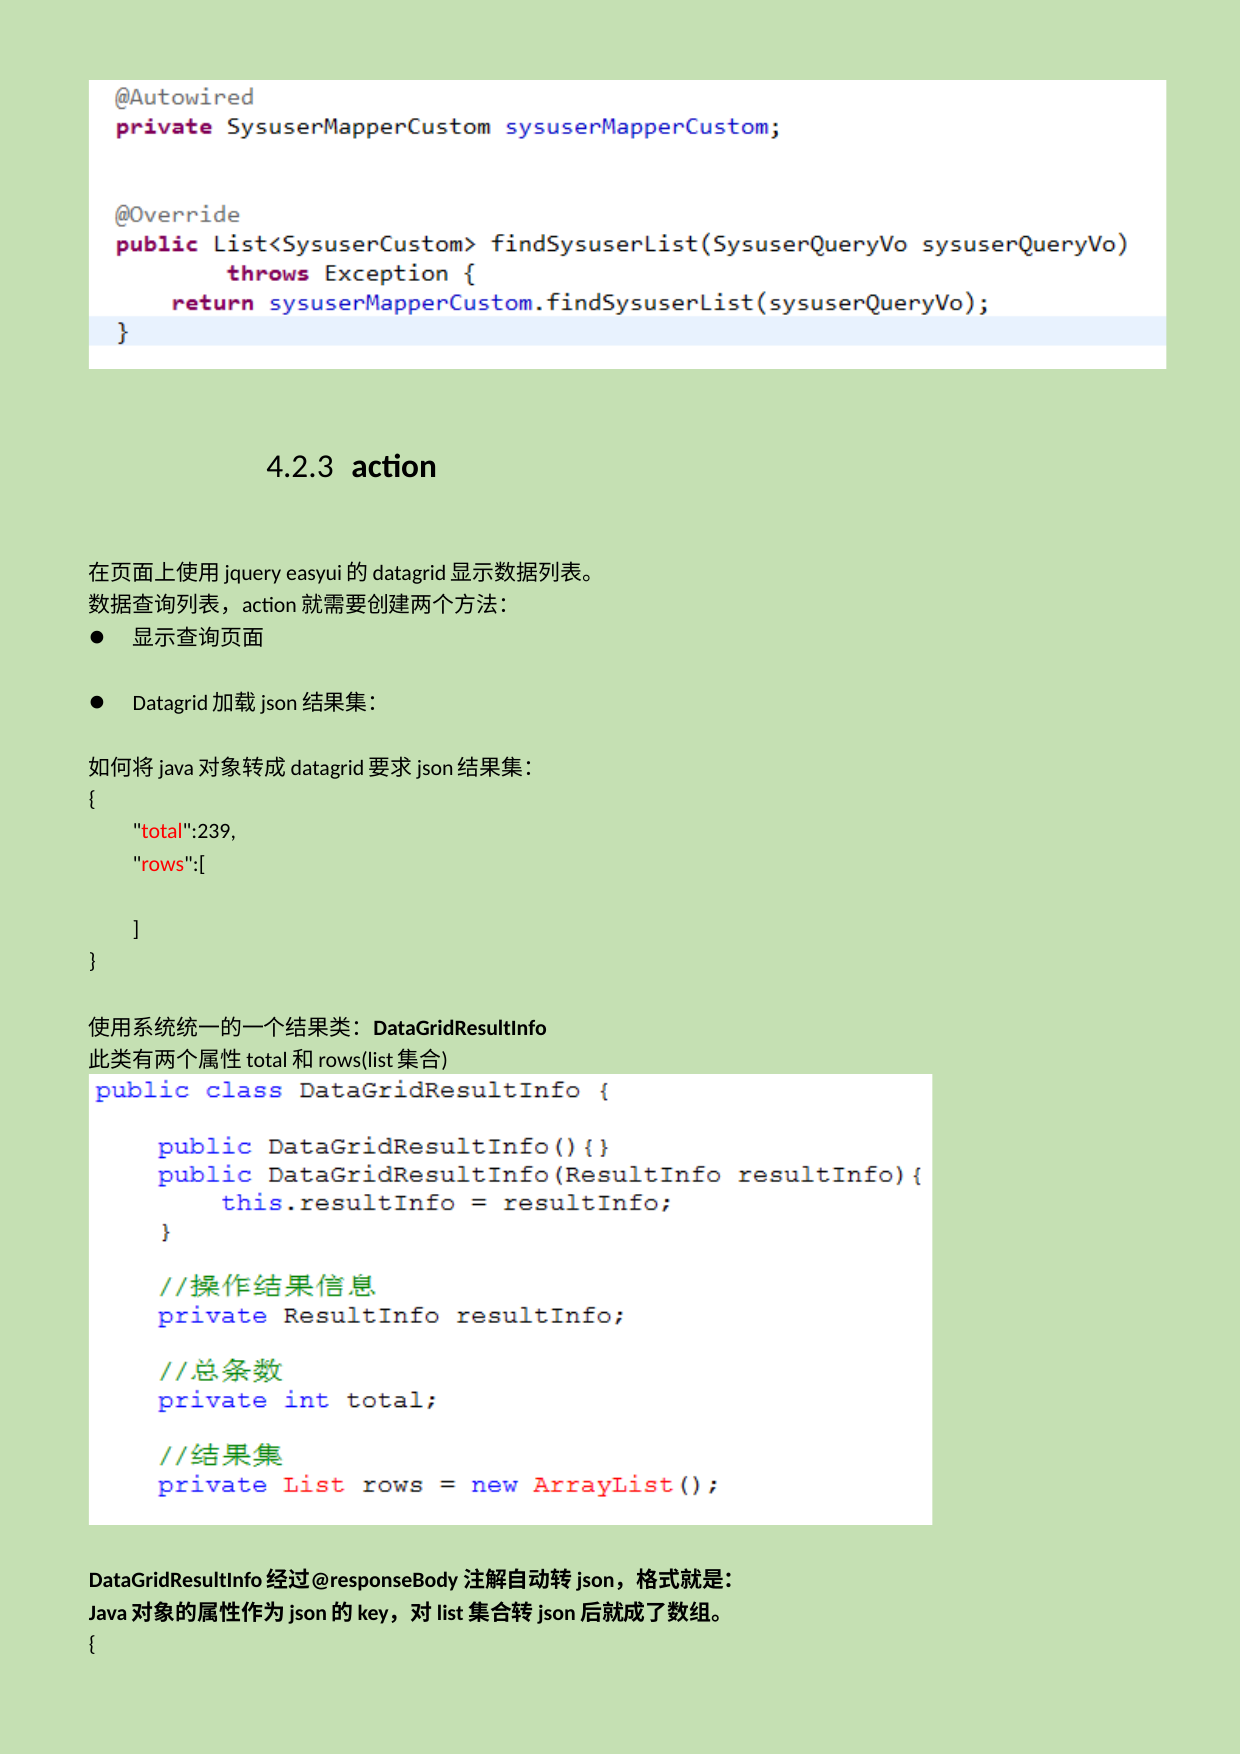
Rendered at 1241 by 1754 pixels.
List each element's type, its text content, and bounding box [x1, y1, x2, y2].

text action [266, 433, 1167, 498]
picture [88, 1074, 933, 1525]
picture [88, 80, 1167, 369]
text 在页面上使用jquery easyui的datagrid显示数据列表。 [89, 554, 1167, 587]
text Java对象的属性作为json的key，对list集合转json后就成了数组。 [89, 1594, 1167, 1627]
list Datagrid加载json结果集： [89, 684, 1167, 717]
text "total":239, [89, 814, 1167, 847]
text ] [89, 912, 1167, 944]
list 显示查询页面 [89, 619, 1167, 652]
text { [89, 1627, 1167, 1659]
text 数据查询列表，action就需要创建两个方法： [89, 587, 1167, 619]
text 如何将java对象转成datagrid要求json结果集： [89, 749, 1167, 782]
text { [89, 782, 1167, 814]
text DataGridResultInfo经过@responseBody注解自动转json，格式就是： [89, 1562, 1167, 1594]
text } [89, 944, 1167, 977]
text "rows":[ [89, 847, 1167, 879]
text 此类有两个属性total和rows(list集合) [89, 1042, 1167, 1074]
text 使用系统统一的一个结果类：DataGridResultInfo [89, 1009, 1167, 1042]
